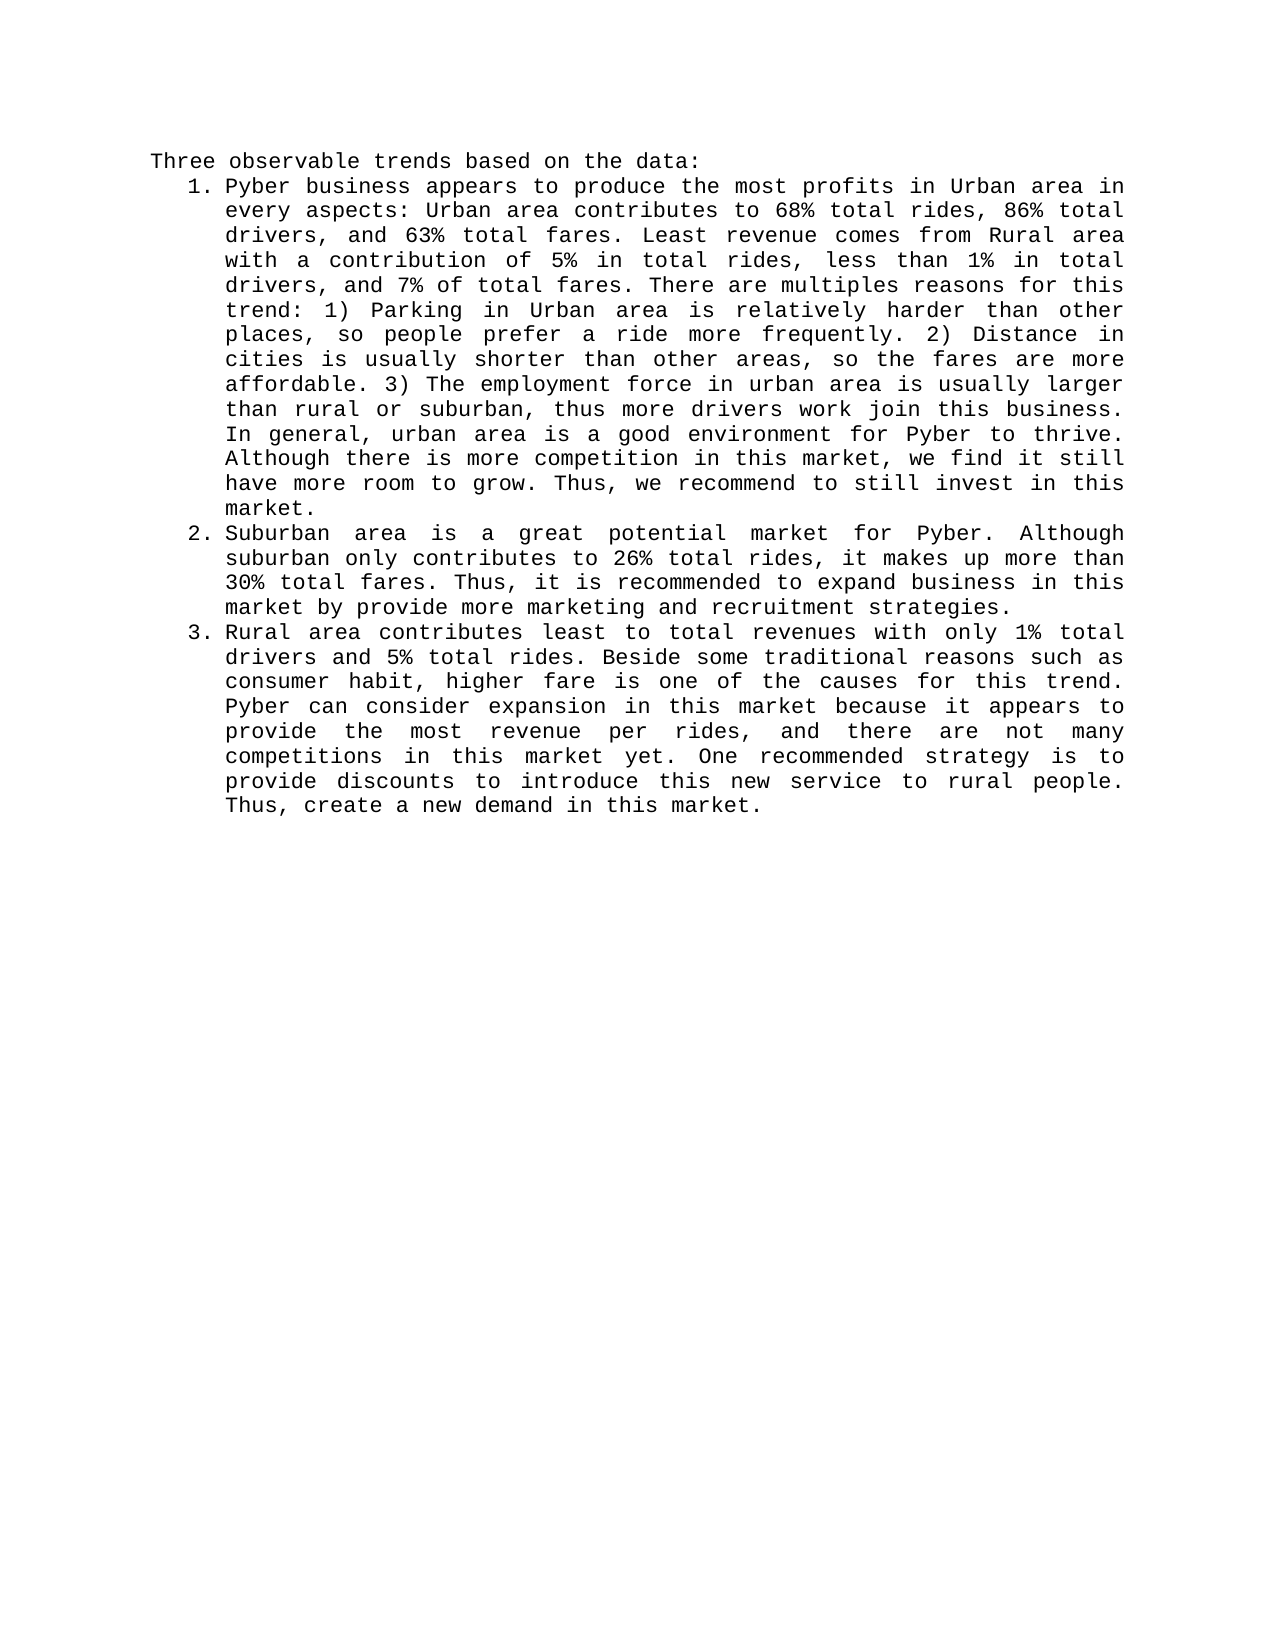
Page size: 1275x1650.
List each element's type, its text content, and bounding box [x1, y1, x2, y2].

list Suburban area is a great potential market for Pyber. Although suburban only contributes to 26% total rides, it makes up more than 30% total fares. Thus, it is recommended to expand business in this market by provide more marketing and recruitment strategies. [187, 522, 1125, 621]
text Three observable trends based on the data: [150, 150, 1125, 175]
list Rural area contributes least to total revenues with only 1% total drivers and 5% total rides. Beside some traditional reasons such as consumer habit, higher fare is one of the causes for this trend. Pyber can consider expansion in this market because it appears to provide the most revenue per rides, and there are not many competitions in this market yet. One recommended strategy is to provide discounts to introduce this new service to rural people. Thus, create a new demand in this market. [187, 621, 1125, 819]
list Pyber business appears to produce the most profits in Urban area in every aspects: Urban area contributes to 68% total rides, 86% total drivers, and 63% total fares. Least revenue comes from Rural area with a contribution of 5% in total rides, less than 1% in total drivers, and 7% of total fares. There are multiples reasons for this trend: 1) Parking in Urban area is relatively harder than other places, so people prefer a ride more frequently. 2) Distance in cities is usually shorter than other areas, so the fares are more affordable. 3) The employment force in urban area is usually larger than rural or suburban, thus more drivers work join this business. In general, urban area is a good environment for Pyber to thrive. Although there is more competition in this market, we find it still have more room to grow. Thus, we recommend to still invest in this market. [187, 175, 1125, 522]
